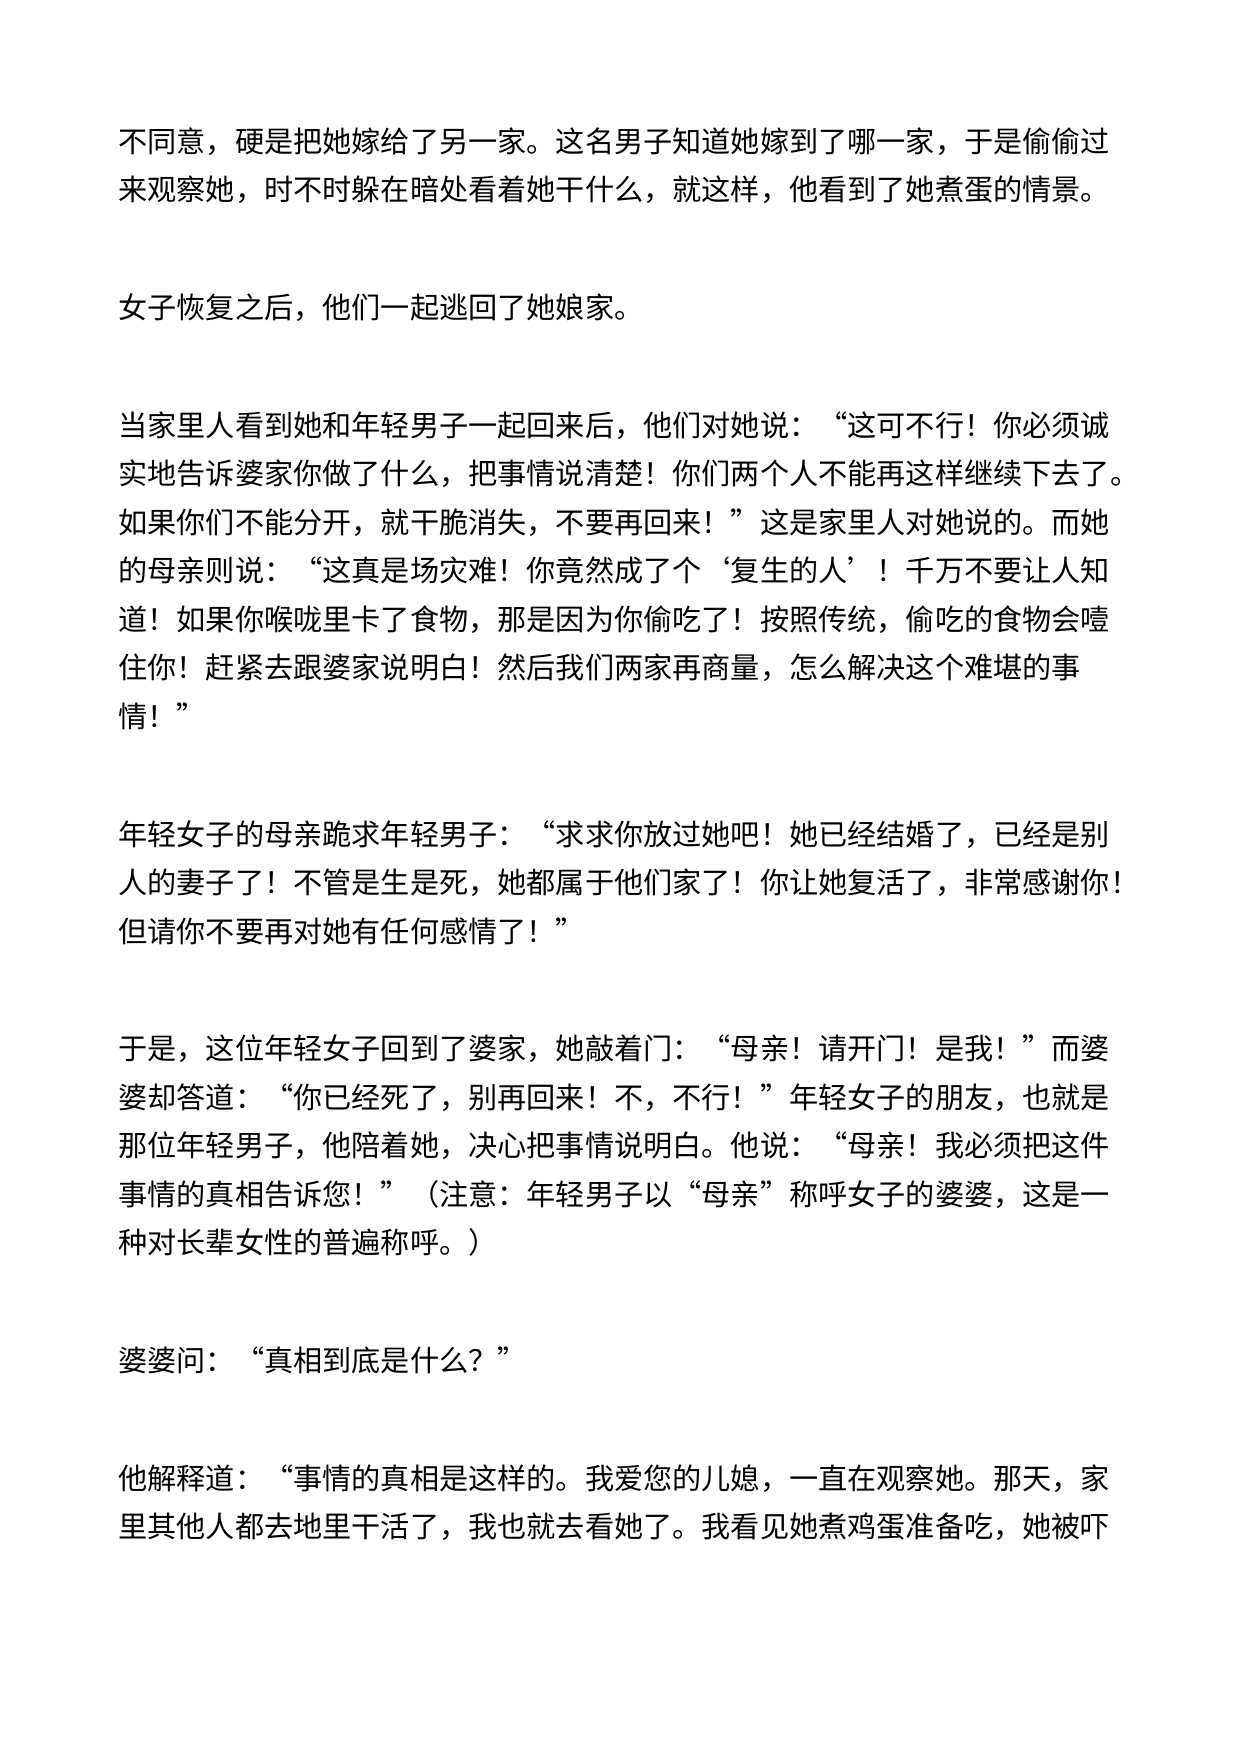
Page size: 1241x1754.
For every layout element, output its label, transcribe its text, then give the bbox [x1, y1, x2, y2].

text 女子恢复之后，他们一起逃回了她娘家。 [118, 284, 1122, 327]
text 当家里人看到她和年轻男子一起回来后，他们对她说：“这可不行！你必须诚实地告诉婆家你做了什么，把事情说清楚！你们两个人不能再这样继续下去了。如果你们不能分开，就干脆消失，不要再回来！”这是家里人对她说的。而她的母亲则说：“这真是场灾难！你竟然成了个‘复生的人’！千万不要让人知道！如果你喉咙里卡了食物，那是因为你偷吃了！按照传统，偷吃的食物会噎住你！赶紧去跟婆家说明白！然后我们两家再商量，怎么解决这个难堪的事情！” [118, 402, 1122, 736]
text 这两个人——这个年轻女子和年轻男子——他们的关系到底是怎么回事呢？原来，他们以前是彼此相爱的。这名女子本想嫁到这个年轻男子家，但她的家人不同意，硬是把她嫁给了另一家。这名男子知道她嫁到了哪一家，于是偷偷过来观察她，时不时躲在暗处看着她干什么，就这样，他看到了她煮蛋的情景。 [118, 118, 1122, 209]
text 年轻女子的母亲跪求年轻男子：“求求你放过她吧！她已经结婚了，已经是别人的妻子了！不管是生是死，她都属于他们家了！你让她复活了，非常感谢你！但请你不要再对她有任何感情了！” [118, 811, 1122, 950]
text 他解释道：“事情的真相是这样的。我爱您的儿媳，一直在观察她。那天，家里其他人都去地里干活了，我也就去看她了。我看见她煮鸡蛋准备吃，她被吓到后吞下了鸡蛋，结果卡住了喉咙。后来大家回来时，她已经不能说话，看起来像是死了一样。于是，大家就认为她死了。” [118, 1455, 1122, 1546]
text 婆婆问：“真相到底是什么？” [118, 1338, 1122, 1380]
text 于是，这位年轻女子回到了婆家，她敲着门：“母亲！请开门！是我！”而婆婆却答道：“你已经死了，别再回来！不，不行！”年轻女子的朋友，也就是那位年轻男子，他陪着她，决心把事情说明白。他说：“母亲！我必须把这件事情的真相告诉您！”（注意：年轻男子以“母亲”称呼女子的婆婆，这是一种对长辈女性的普遍称呼。） [118, 1026, 1122, 1262]
